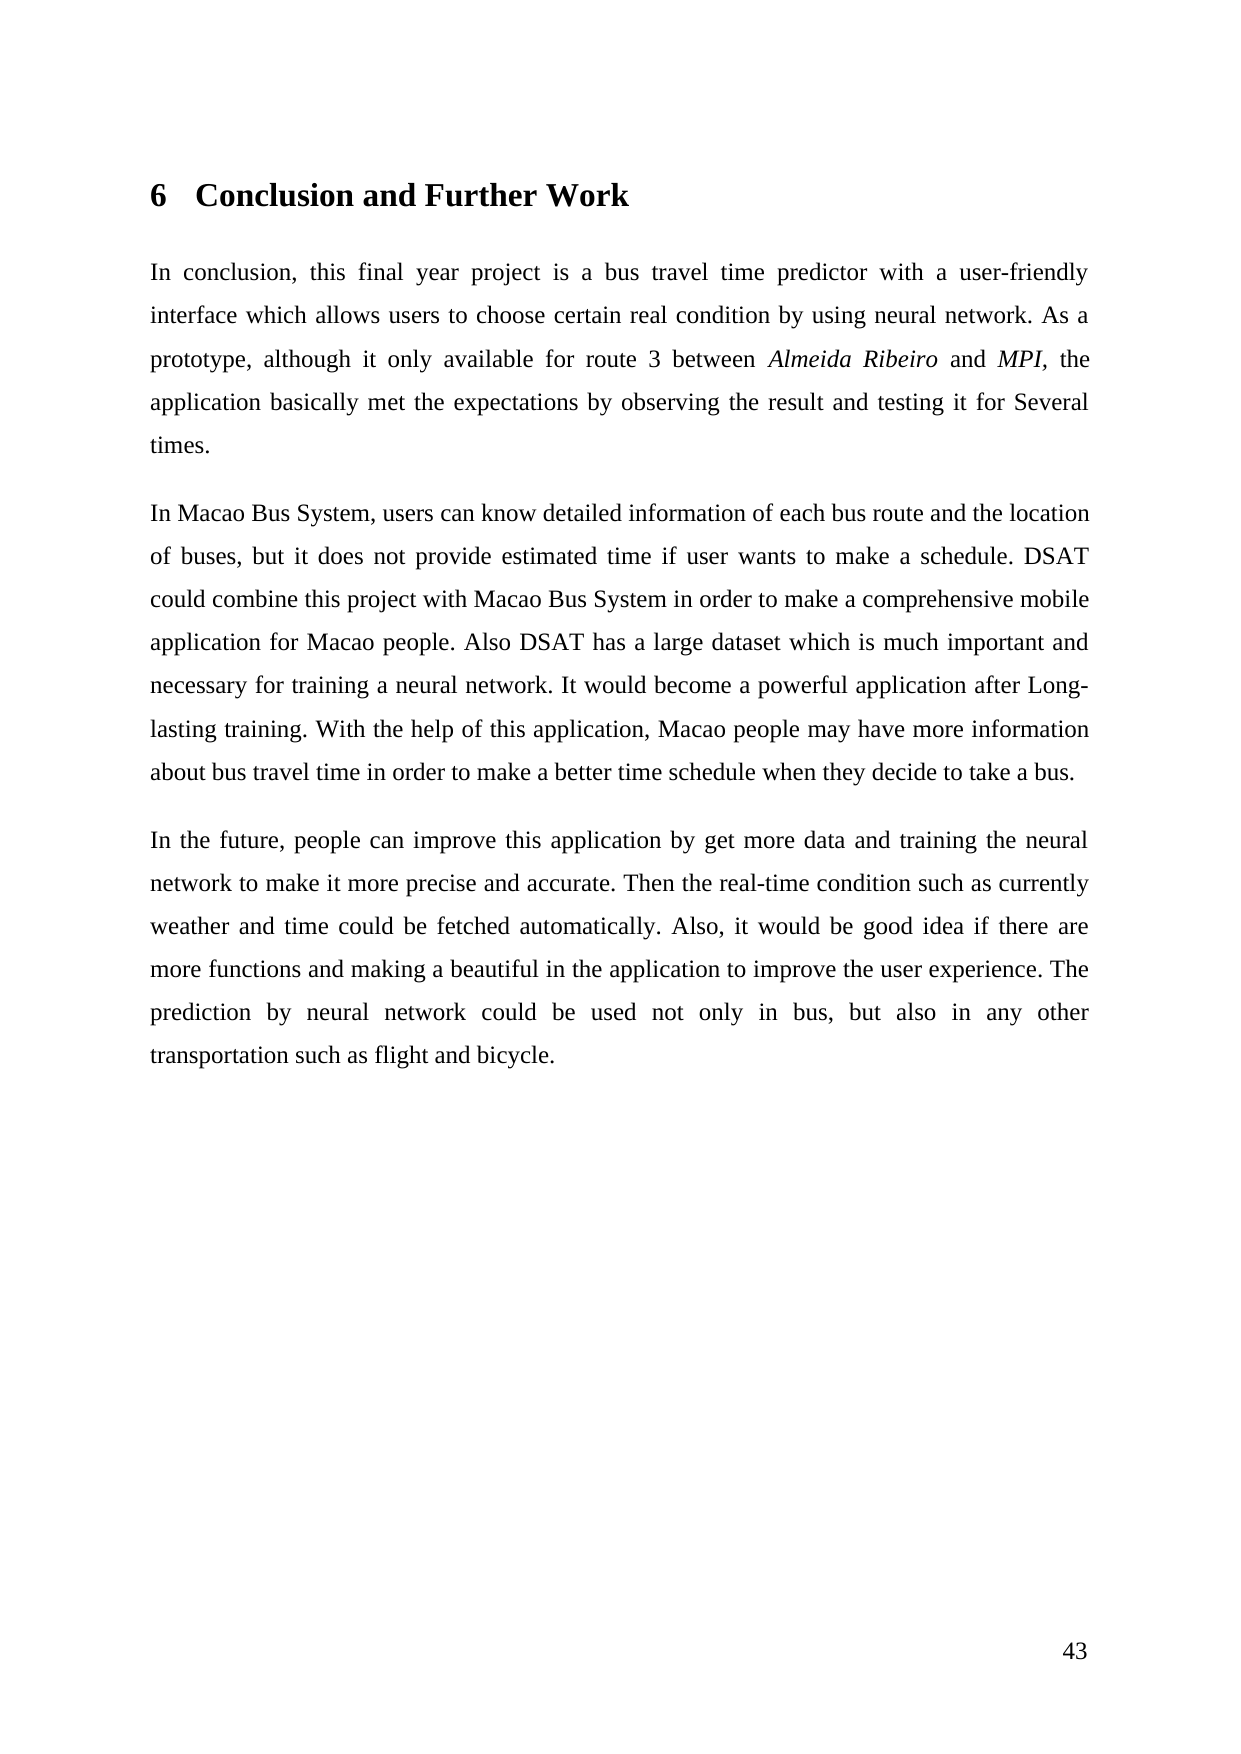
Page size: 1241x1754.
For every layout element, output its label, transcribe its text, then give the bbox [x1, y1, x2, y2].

text In the future, people can improve this application by get more data and training the neural network to make it more precise and accurate. Then the real-time condition such as currently weather and time could be fetched automatically. Also, it would be good idea if there are more functions and making a beautiful in the application to improve the user experience. The prediction by neural network could be used not only in bus, but also in any other transportation such as flight and bicycle. [150, 825, 1090, 1069]
text In Macao Bus System, users can know detailed information of each bus route and the location of buses, but it does not provide estimated time if user wants to make a schedule. DSAT could combine this project with Macao Bus System in order to make a comprehensive mobile application for Macao people. Also DSAT has a large dataset which is much important and necessary for training a neural network. It would become a powerful application after Long-lasting training. With the help of this application, Macao people may have more information about bus travel time in order to make a better time schedule when they decide to take a bus. [150, 498, 1090, 786]
text In conclusion, this final year project is a bus travel time predictor with a user-friendly interface which allows users to choose certain real condition by using neural network. As a prototype, although it only available for route 3 between Almeida Ribeiro and MPI, the application basically met the expectations by observing the result and testing it for Several times. [150, 257, 1090, 459]
subtitle Conclusion and Further Work [150, 175, 1090, 213]
